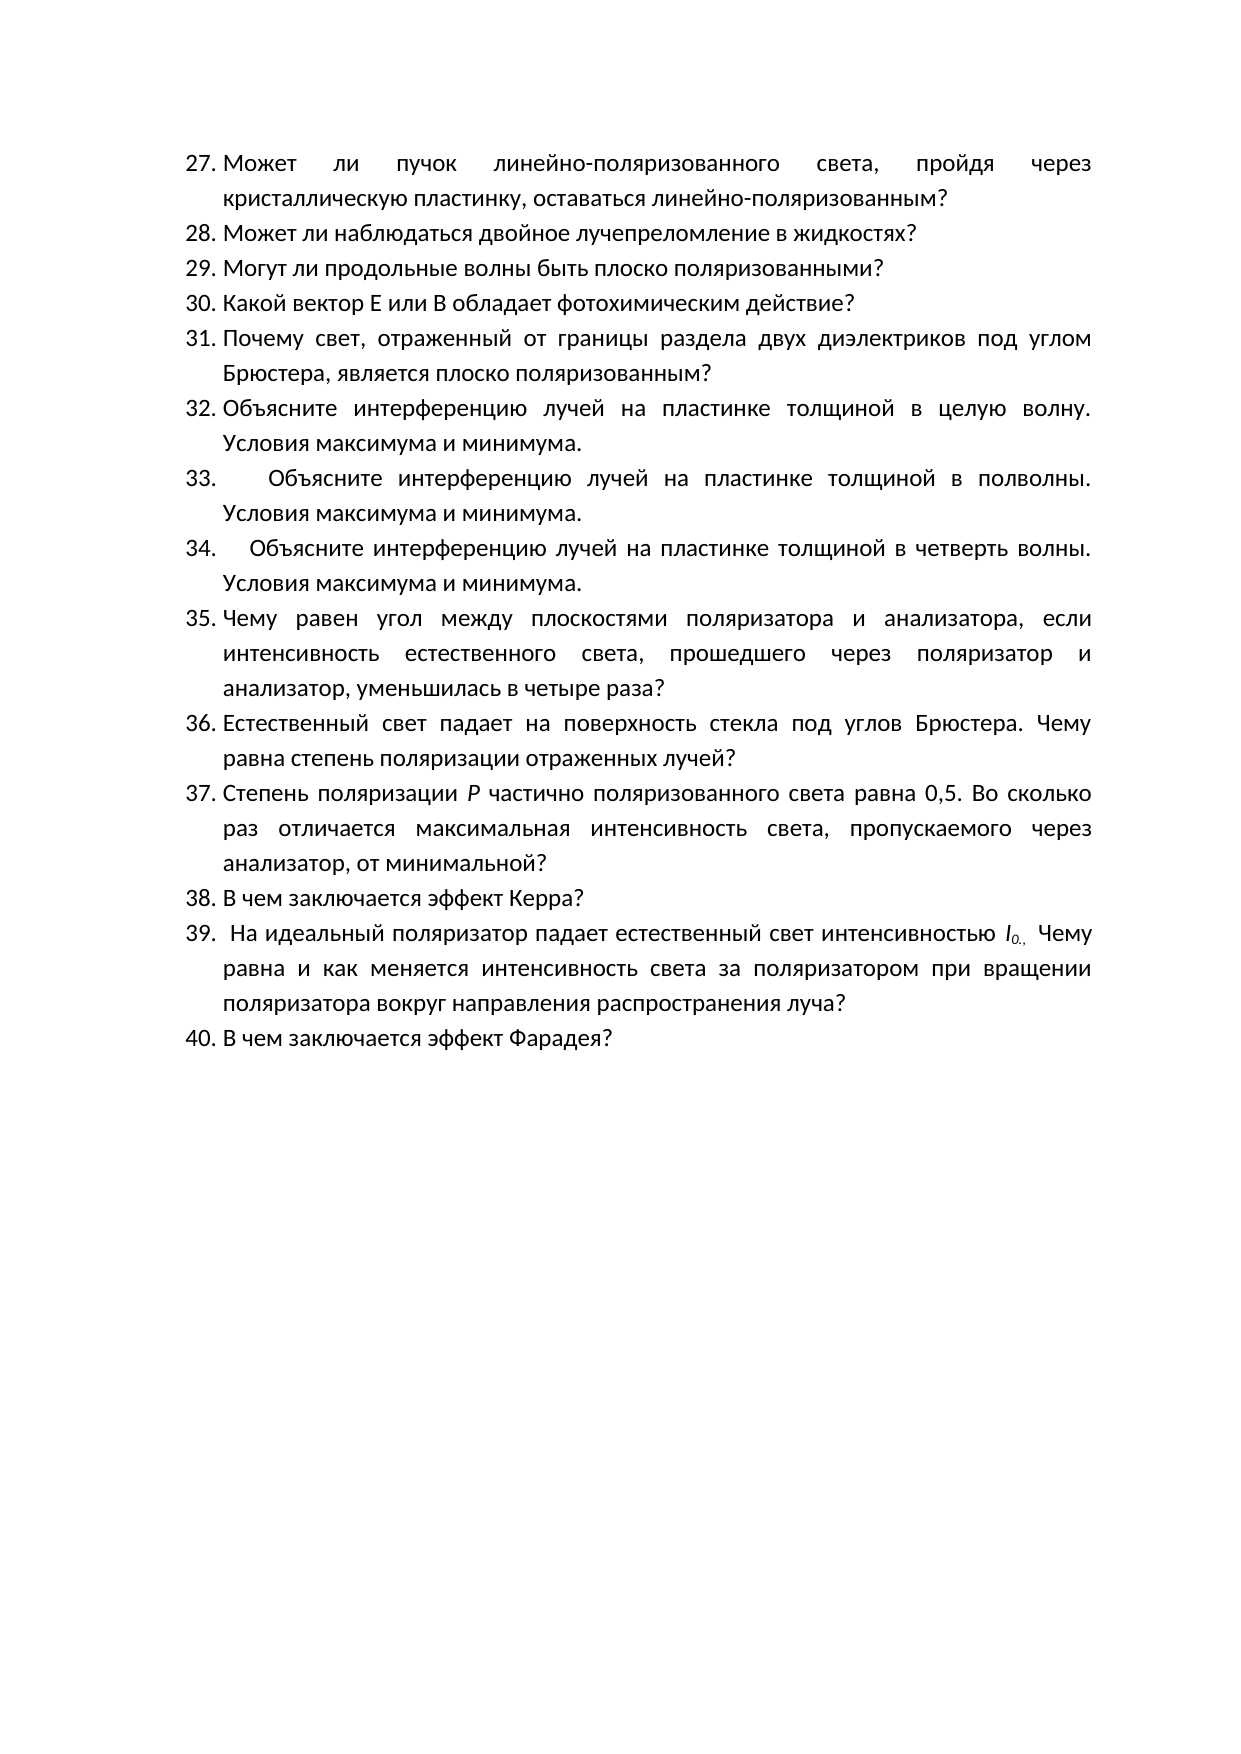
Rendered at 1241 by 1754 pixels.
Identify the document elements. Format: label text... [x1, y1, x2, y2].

list В чем заключается эффект Фарадея? [185, 1023, 1093, 1053]
list Какой вектор Е или В обладает фотохимическим действие? [185, 288, 1093, 318]
list Может ли наблюдаться двойное лучепреломление в жидкостях? [185, 218, 1093, 248]
list Может ли пучок линейно-поляризованного света, пройдя через кристаллическую пластинку, оставаться линейно-поляризованным? [185, 148, 1093, 213]
list Естественный свет падает на поверхность стекла под углов Брюстера. Чему равна степень поляризации отраженных лучей? [185, 708, 1093, 773]
list Объясните интерференцию лучей на пластинке толщиной в четверть волны. Условия максимума и минимума. [185, 533, 1093, 598]
list Степень поляризации Р частично поляризованного света равна 0,5. Во сколько раз отличается максимальная интенсивность света, пропускаемого через анализатор, от минимальной? [185, 778, 1093, 878]
list На идеальный поляризатор падает естественный свет интенсивностью I0., Чему равна и как меняется интенсивность света за поляризатором при вращении поляризатора вокруг направления распространения луча? [185, 918, 1093, 1018]
list Чему равен угол между плоскостями поляризатора и анализатора, если интенсивность естественного света, прошедшего через поляризатор и анализатор, уменьшилась в четыре раза? [185, 603, 1093, 703]
list Объясните интерференцию лучей на пластинке толщиной в целую волну. Условия максимума и минимума. [185, 393, 1093, 458]
list В чем заключается эффект Керра? [185, 883, 1093, 913]
list Могут ли продольные волны быть плоско поляризованными? [185, 253, 1093, 283]
list Почему свет, отраженный от границы раздела двух диэлектриков под углом Брюстера, является плоско поляризованным? [185, 323, 1093, 388]
list Объясните интерференцию лучей на пластинке толщиной в полволны. Условия максимума и минимума. [185, 463, 1093, 528]
